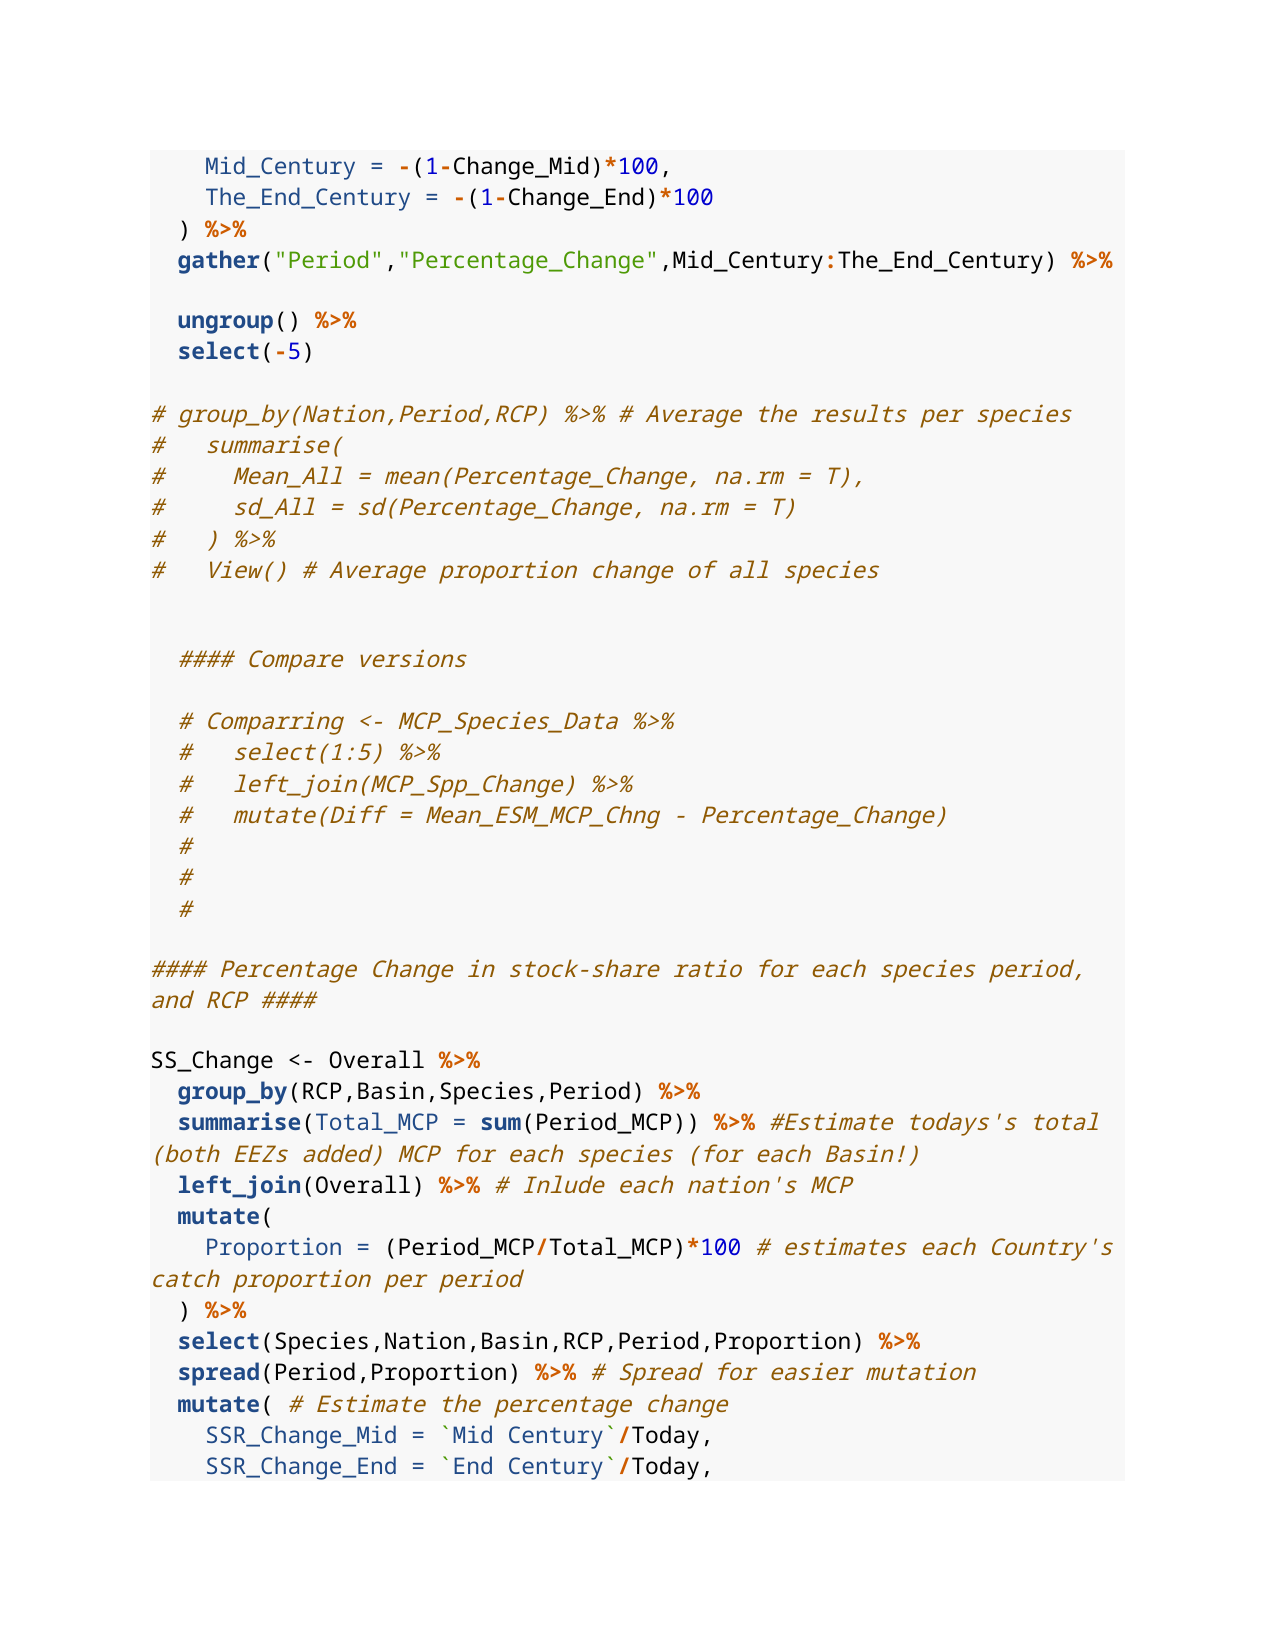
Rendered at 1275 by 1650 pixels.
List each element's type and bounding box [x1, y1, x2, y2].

text [150, 150, 1125, 1481]
